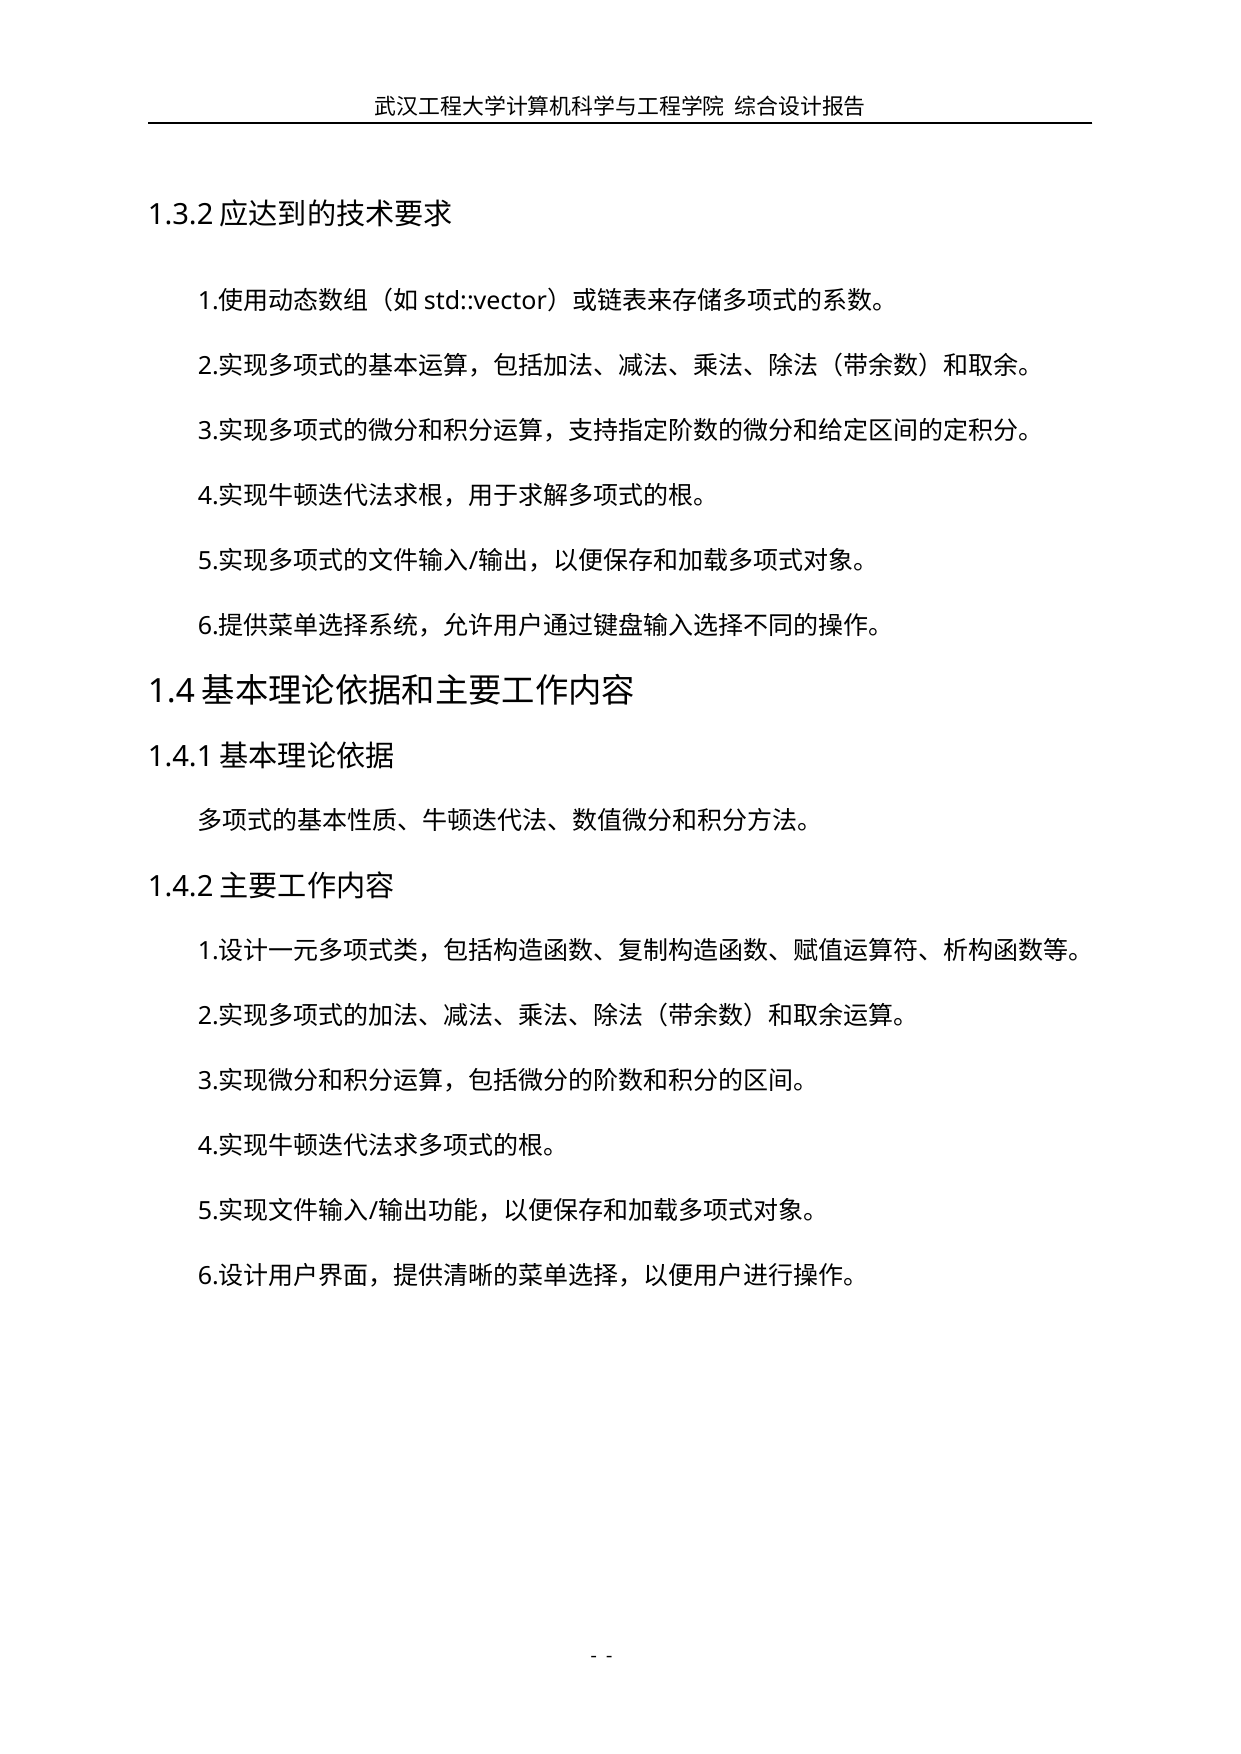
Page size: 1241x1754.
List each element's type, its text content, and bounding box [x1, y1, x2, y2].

text 1.4基本理论依据和主要工作内容 [148, 656, 1092, 721]
text 6.提供菜单选择系统，允许用户通过键盘输入选择不同的操作。 [148, 591, 1092, 656]
text 6.设计用户界面，提供清晰的菜单选择，以便用户进行操作。 [148, 1241, 1092, 1306]
text 5.实现多项式的文件输入/输出，以便保存和加载多项式对象。 [148, 526, 1092, 591]
text 1.4.1基本理论依据 [148, 721, 1092, 786]
text 1.使用动态数组（如std::vector）或链表来存储多项式的系数。 [148, 266, 1092, 331]
text 2.实现多项式的基本运算，包括加法、减法、乘法、除法（带余数）和取余。 [148, 331, 1092, 396]
text 1.4.2主要工作内容 [148, 851, 1092, 916]
text 4.实现牛顿迭代法求多项式的根。 [148, 1111, 1092, 1176]
text 2.实现多项式的加法、减法、乘法、除法（带余数）和取余运算。 [148, 981, 1092, 1046]
text 1.3.2应达到的技术要求 [148, 180, 1092, 245]
text 4.实现牛顿迭代法求根，用于求解多项式的根。 [148, 461, 1092, 526]
text 3.实现微分和积分运算，包括微分的阶数和积分的区间。 [148, 1046, 1092, 1111]
text 多项式的基本性质、牛顿迭代法、数值微分和积分方法。 [148, 786, 1092, 851]
text 5.实现文件输入/输出功能，以便保存和加载多项式对象。 [148, 1176, 1092, 1241]
text 1.设计一元多项式类，包括构造函数、复制构造函数、赋值运算符、析构函数等。 [148, 916, 1092, 981]
text 3.实现多项式的微分和积分运算，支持指定阶数的微分和给定区间的定积分。 [148, 396, 1092, 461]
